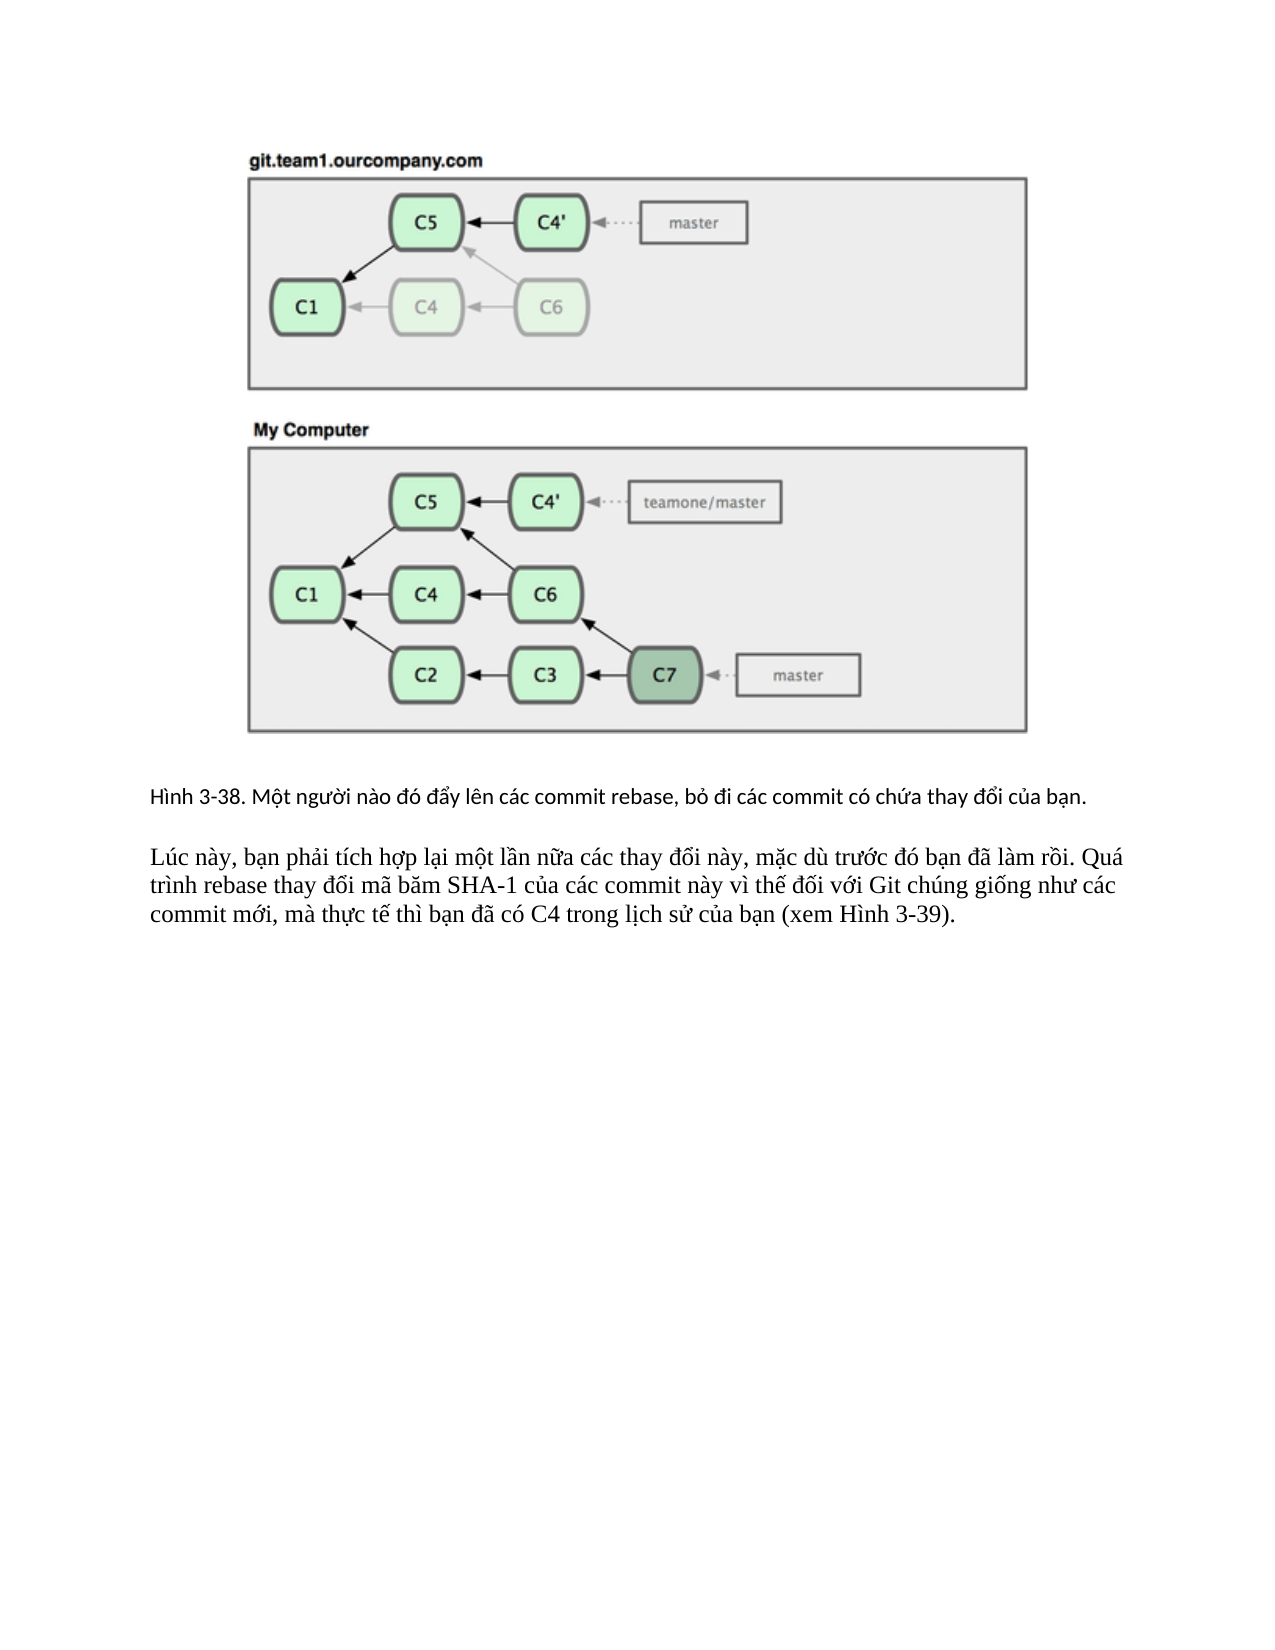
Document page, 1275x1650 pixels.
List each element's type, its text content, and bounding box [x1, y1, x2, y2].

text Hình 3-38. Một người nào đó đẩy lên các commit rebase, bỏ đi các commit có chứa thay đổi của bạn. [150, 752, 1125, 810]
picture [246, 150, 1029, 734]
text Lúc này, bạn phải tích hợp lại một lần nữa các thay đổi này, mặc dù trước đó bạn đã làm rồi. Quá trình rebase thay đổi mã băm SHA-1 của các commit này vì thế đối với Git chúng giống như các commit mới, mà thực tế thì bạn đã có C4 trong lịch sử của bạn (xem Hình 3-39). [150, 842, 1125, 928]
